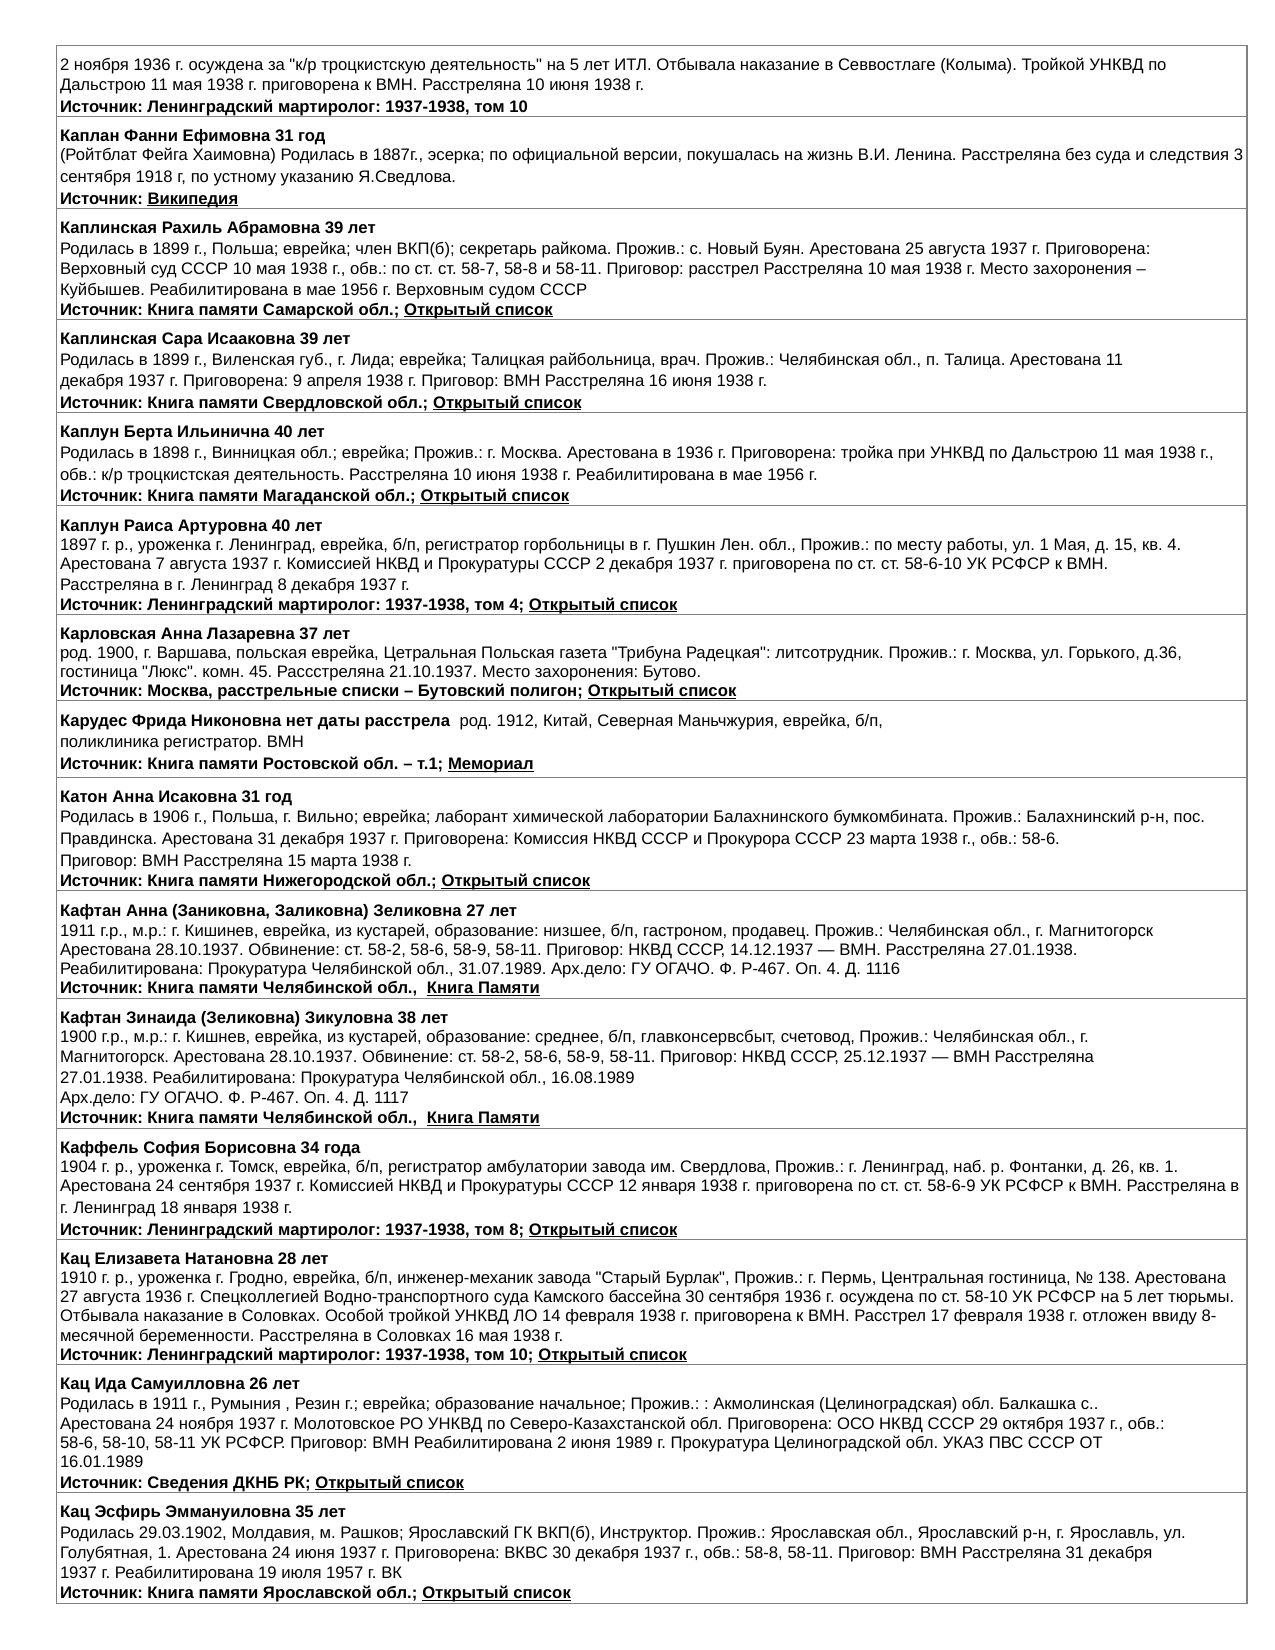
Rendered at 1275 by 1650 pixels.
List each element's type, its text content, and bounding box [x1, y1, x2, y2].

table_cell Кафтан Анна (Заниковна, Заликовна) Зеликовна 27 лет 1911 г.р., м.р.: г. Кишинев, еврейка, из кустарей, образование: низшее, б/п, гастроном, продавец. Прожив.: Челябинская обл., г. Магнитогорск Арестована 28.10.1937. Обвинение: ст. 58-2, 58-6, 58-9, 58-11. Приговор: НКВД СССР, 14.12.1937 — ВМН. Расстреляна 27.01.1938. Реабилитирована: Прокуратура Челябинской обл., 31.07.1989. Арх.дело: ГУ ОГАЧО. Ф. Р-467. Оп. 4. Д. 1116 Источник: Книга памяти Челябинской обл., Книга Памяти [57, 891, 1246, 997]
table_cell Каплун Раиса Артуровна 40 лет 1897 г. р., уроженка г. Ленинград, еврейка, б/п, регистратор горбольницы в г. Пушкин Лен. обл., Прожив.: по месту работы, ул. 1 Мая, д. 15, кв. 4. Арестована 7 августа 1937 г. Комиссией НКВД и Прокуратуры СССР 2 декабря 1937 г. приговорена по ст. ст. 58-6-10 УК РСФСР к ВМН. Расстреляна в г. Ленинград 8 декабря 1937 г. Источник: Ленинградский мартиролог: 1937-1938, том 4; Открытый список [57, 506, 1246, 613]
table_cell Каффель София Борисовна 34 года 1904 г. р., уроженка г. Томск, еврейка, б/п, регистратор амбулатории завода им. Свердлова, Прожив.: г. Ленинград, наб. р. Фонтанки, д. 26, кв. 1. Арестована 24 сентября 1937 г. Комиссией НКВД и Прокуратуры СССР 12 января 1938 г. приговорена по ст. ст. 58-6-9 УК РСФСР к ВМН. Расстреляна в г. Ленинград 18 января 1938 г. Источник: Ленинградский мартиролог: 1937-1938, том 8; Открытый список [57, 1129, 1246, 1238]
table_cell Каплан Фанни Ефимовна 31 год (Ройтблат Фейга Хаимовна) Родилась в 1887г., эсерка; по официальной версии, покушалась на жизнь В.И. Ленина. Расстреляна без суда и следствия 3 сентября 1918 г, по устному указанию Я.Сведлова. Источник: Википедия [57, 117, 1246, 208]
table_cell Кац Ида Самуилловна 26 лет Родилась в 1911 г., Румыния , Резин г.; еврейка; образование начальное; Прожив.: : Акмолинская (Целиноградская) обл. Балкашка с.. Арестована 24 ноября 1937 г. Молотовское РО УНКВД по Северо-Казахстанской обл. Приговорена: ОСО НКВД СССР 29 октября 1937 г., обв.: 58-6, 58-10, 58-11 УК РСФСР. Приговор: ВМН Реабилитирована 2 июня 1989 г. Прокуратура Целиноградской обл. УКАЗ ПВС СССР ОТ 16.01.1989 Источник: Сведения ДКНБ РК; Открытый список [57, 1365, 1246, 1492]
table_cell Каплинская Сара Исааковна 39 лет Родилась в 1899 г., Виленская губ., г. Лида; еврейка; Талицкая райбольница, врач. Прожив.: Челябинская обл., п. Талица. Арестована 11 декабря 1937 г. Приговорена: 9 апреля 1938 г. Приговор: ВМН Расстреляна 16 июня 1938 г. Источник: Книга памяти Свердловской обл.; Открытый список [57, 320, 1246, 412]
table_cell Кац Елизавета Натановна 28 лет 1910 г. р., уроженка г. Гродно, еврейка, б/п, инженер-механик завода "Старый Бурлак", Прожив.: г. Пермь, Центральная гостиница, № 138. Арестована 27 августа 1936 г. Спецколлегией Водно-транспортного суда Камского бассейна 30 сентября 1936 г. осуждена по ст. 58-10 УК РСФСР на 5 лет тюрьмы. Отбывала наказание в Соловках. Особой тройкой УНКВД ЛО 14 февраля 1938 г. приговорена к ВМН. Расстрел 17 февраля 1938 г. отложен ввиду 8-месячной беременности. Расстреляна в Соловках 16 мая 1938 г. Источник: Ленинградский мартиролог: 1937-1938, том 10; Открытый список [57, 1240, 1246, 1364]
table_cell Каплун Берта Ильинична 40 лет Родилась в 1898 г., Винницкая обл.; еврейка; Прожив.: г. Москва. Арестована в 1936 г. Приговорена: тройка при УНКВД по Дальстрою 11 мая 1938 г., обв.: к/р троцкистская деятельность. Расстреляна 10 июня 1938 г. Реабилитирована в мае 1956 г. Источник: Книга памяти Магаданской обл.; Открытый список [57, 413, 1246, 505]
table_cell Каплинская Рахиль Абрамовна 39 лет Родилась в 1899 г., Польша; еврейка; член ВКП(б); секретарь райкома. Прожив.: с. Новый Буян. Арестована 25 августа 1937 г. Приговорена: Верховный суд СССР 10 мая 1938 г., обв.: по ст. ст. 58-7, 58-8 и 58-11. Приговор: расстрел Расстреляна 10 мая 1938 г. Место захоронения – Куйбышев. Реабилитирована в мае 1956 г. Верховным судом СССР Источник: Книга памяти Самарской обл.; Открытый список [57, 209, 1246, 319]
table_cell Карудес Фрида Никоновна нет даты расстрела род. 1912, Китай, Северная Маньчжурия, еврейка, б/п, поликлиника регистратор. ВМН Источник: Книга памяти Ростовской обл. – т.1; Мемориал [57, 701, 1246, 777]
table_cell Карловская Анна Лазаревна 37 лет род. 1900, г. Варшава, польская еврейка, Цетральная Польская газета "Трибуна Радецкая": литсотрудник. Прожив.: г. Москва, ул. Горького, д.36, гостиница "Люкс". комн. 45. Рассстреляна 21.10.1937. Место захоронения: Бутово. Источник: Москва, расстрельные списки – Бутовский полигон; Открытый список [57, 615, 1246, 700]
table_cell Кафтан Зинаида (Зеликовна) Зикуловна 38 лет 1900 г.р., м.р.: г. Кишнев, еврейка, из кустарей, образование: среднее, б/п, главконсервсбыт, счетовод, Прожив.: Челябинская обл., г. Магнитогорск. Арестована 28.10.1937. Обвинение: ст. 58-2, 58-6, 58-9, 58-11. Приговор: НКВД СССР, 25.12.1937 — ВМН Расстреляна 27.01.1938. Реабилитирована: Прокуратура Челябинской обл., 16.08.1989 Арх.дело: ГУ ОГАЧО. Ф. Р-467. Оп. 4. Д. 1117 Источник: Книга памяти Челябинской обл., Книга Памяти [57, 999, 1246, 1127]
table_cell Кац Эсфирь Эммануиловна 35 лет Родилась 29.03.1902, Молдавия, м. Рашков; Ярославский ГК ВКП(б), Инструктор. Прожив.: Ярославская обл., Ярославский р-н, г. Ярославль, ул. Голубятная, 1. Арестована 24 июня 1937 г. Приговорена: ВКВС 30 декабря 1937 г., обв.: 58-8, 58-11. Приговор: ВМН Расстреляна 31 декабря 1937 г. Реабилитирована 19 июля 1957 г. ВК Источник: Книга памяти Ярославской обл.; Открытый список [57, 1493, 1246, 1602]
table_cell Катон Анна Исаковна 31 год Родилась в 1906 г., Польша, г. Вильно; еврейка; лаборант химической лаборатории Балахнинского бумкомбината. Прожив.: Балахнинский р-н, пос. Правдинска. Арестована 31 декабря 1937 г. Приговорена: Комиссия НКВД СССР и Прокурора СССР 23 марта 1938 г., обв.: 58-6. Приговор: ВМН Расстреляна 15 марта 1938 г. Источник: Книга памяти Нижегородской обл.; Открытый список [57, 778, 1246, 890]
